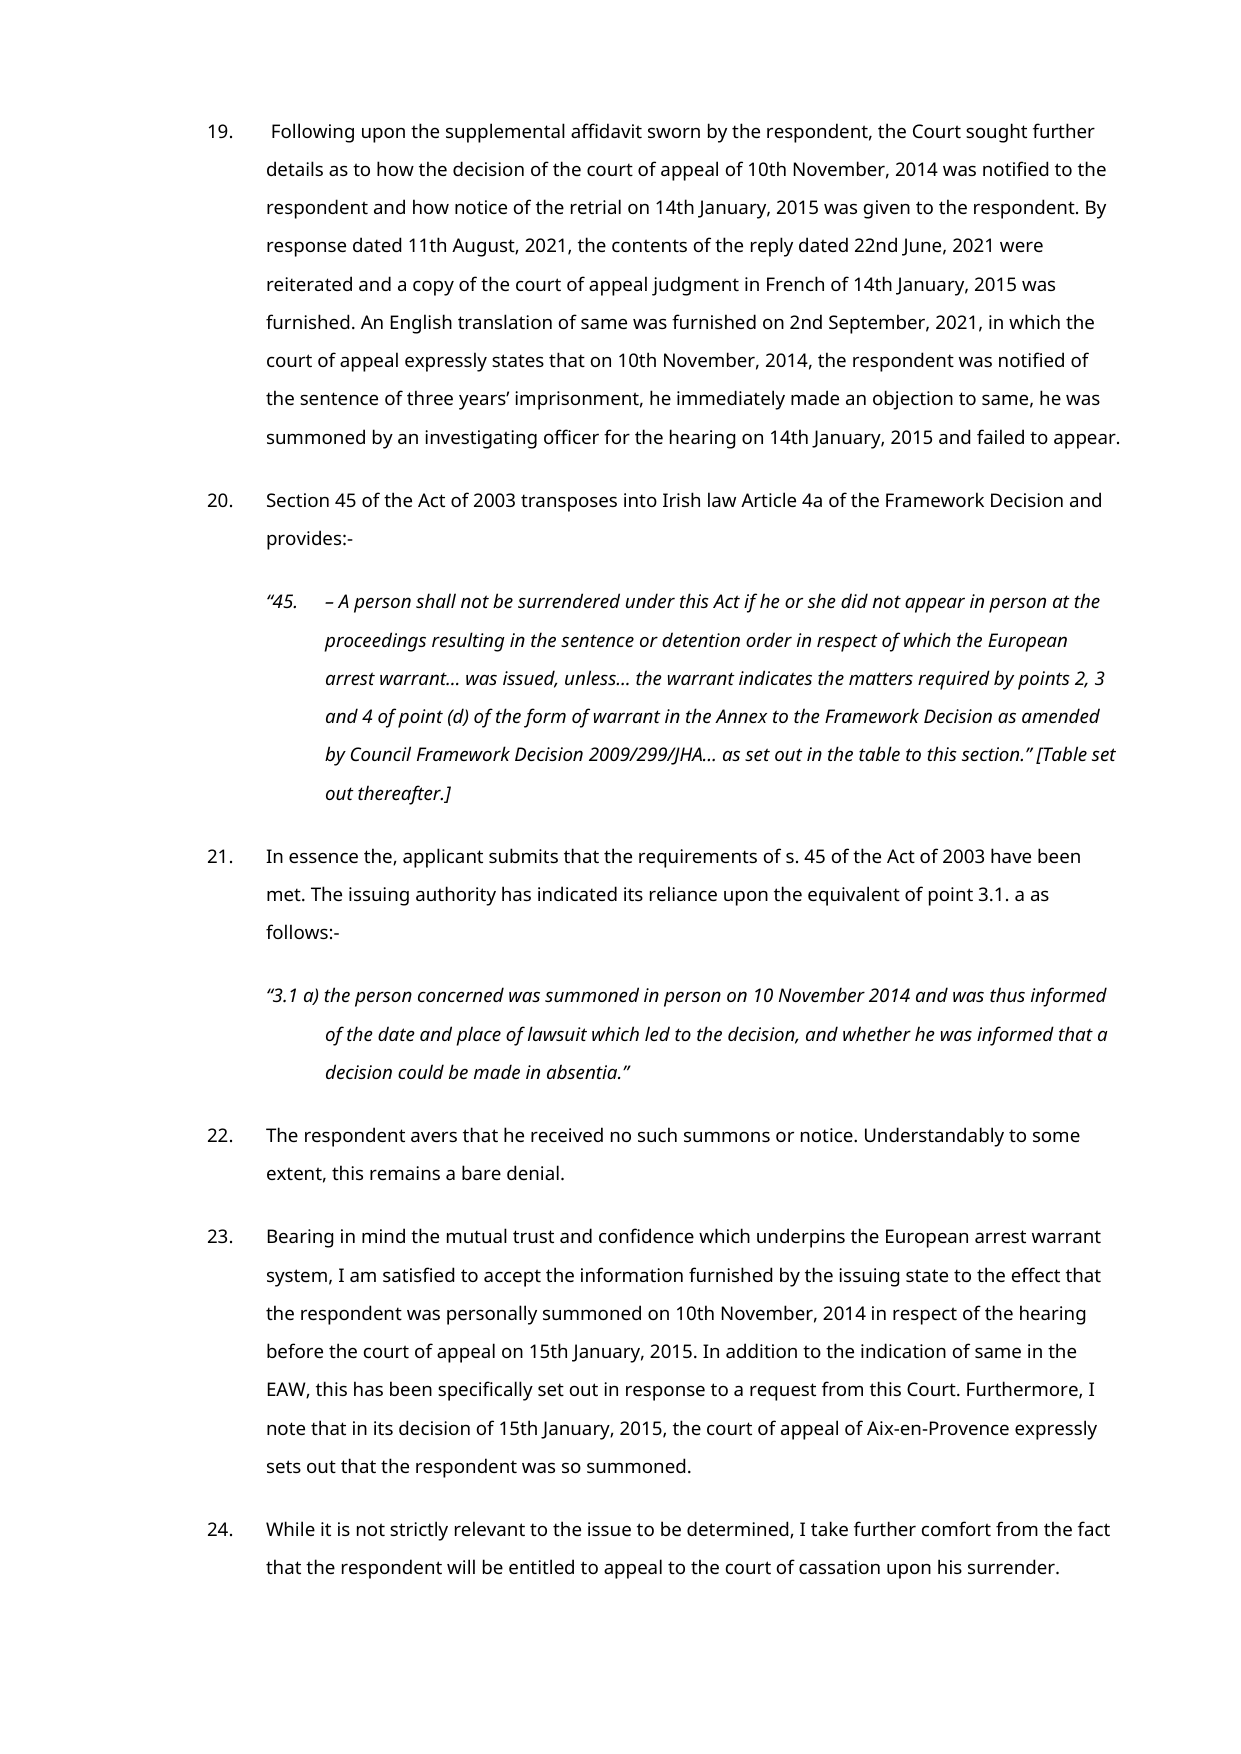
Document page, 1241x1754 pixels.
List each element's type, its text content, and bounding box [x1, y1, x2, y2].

text “3.1 a) the person concerned was summoned in person on 10 November 2014 and was thus informed of the date and place of lawsuit which led to the decision, and whether he was informed that a decision could be made in absentia.” [266, 983, 1122, 1085]
text 19. Following upon the supplemental affidavit sworn by the respondent, the Court sought further details as to how the decision of the court of appeal of 10th November, 2014 was notified to the respondent and how notice of the retrial on 14th January, 2015 was given to the respondent. By response dated 11th August, 2021, the contents of the reply dated 22nd June, 2021 were reiterated and a copy of the court of appeal judgment in French of 14th January, 2015 was furnished. An English translation of same was furnished on 2nd September, 2021, in which the court of appeal expressly states that on 10th November, 2014, the respondent was notified of the sentence of three years’ imprisonment, he immediately made an objection to same, he was summoned by an investigating officer for the hearing on 14th January, 2015 and failed to appear. [207, 118, 1122, 449]
text 21. In essence the, applicant submits that the requirements of s. 45 of the Act of 2003 have been met. The issuing authority has indicated its reliance upon the equivalent of point 3.1. a as follows:- [207, 843, 1122, 945]
text 24. While it is not strictly relevant to the issue to be determined, I take further comfort from the fact that the respondent will be entitled to appeal to the court of cassation upon his surrender. [207, 1516, 1122, 1580]
text “45. – A person shall not be surrendered under this Act if he or she did not appear in person at the proceedings resulting in the sentence or detention order in respect of which the European arrest warrant… was issued, unless… the warrant indicates the matters required by points 2, 3 and 4 of point (d) of the form of warrant in the Annex to the Framework Decision as amended by Council Framework Decision 2009/299/JHA… as set out in the table to this section.” [Table set out thereafter.] [266, 589, 1122, 805]
text 23. Bearing in mind the mutual trust and confidence which underpins the European arrest warrant system, I am satisfied to accept the information furnished by the issuing state to the effect that the respondent was personally summoned on 10th November, 2014 in respect of the hearing before the court of appeal on 15th January, 2015. In addition to the indication of same in the EAW, this has been specifically set out in response to a request from this Court. Furthermore, I note that in its decision of 15th January, 2015, the court of appeal of Aix-en-Provence expressly sets out that the respondent was so summoned. [207, 1224, 1122, 1479]
text 20. Section 45 of the Act of 2003 transposes into Irish law Article 4a of the Framework Decision and provides:- [207, 487, 1122, 551]
text 22. The respondent avers that he received no such summons or notice. Understandably to some extent, this remains a bare denial. [207, 1122, 1122, 1186]
